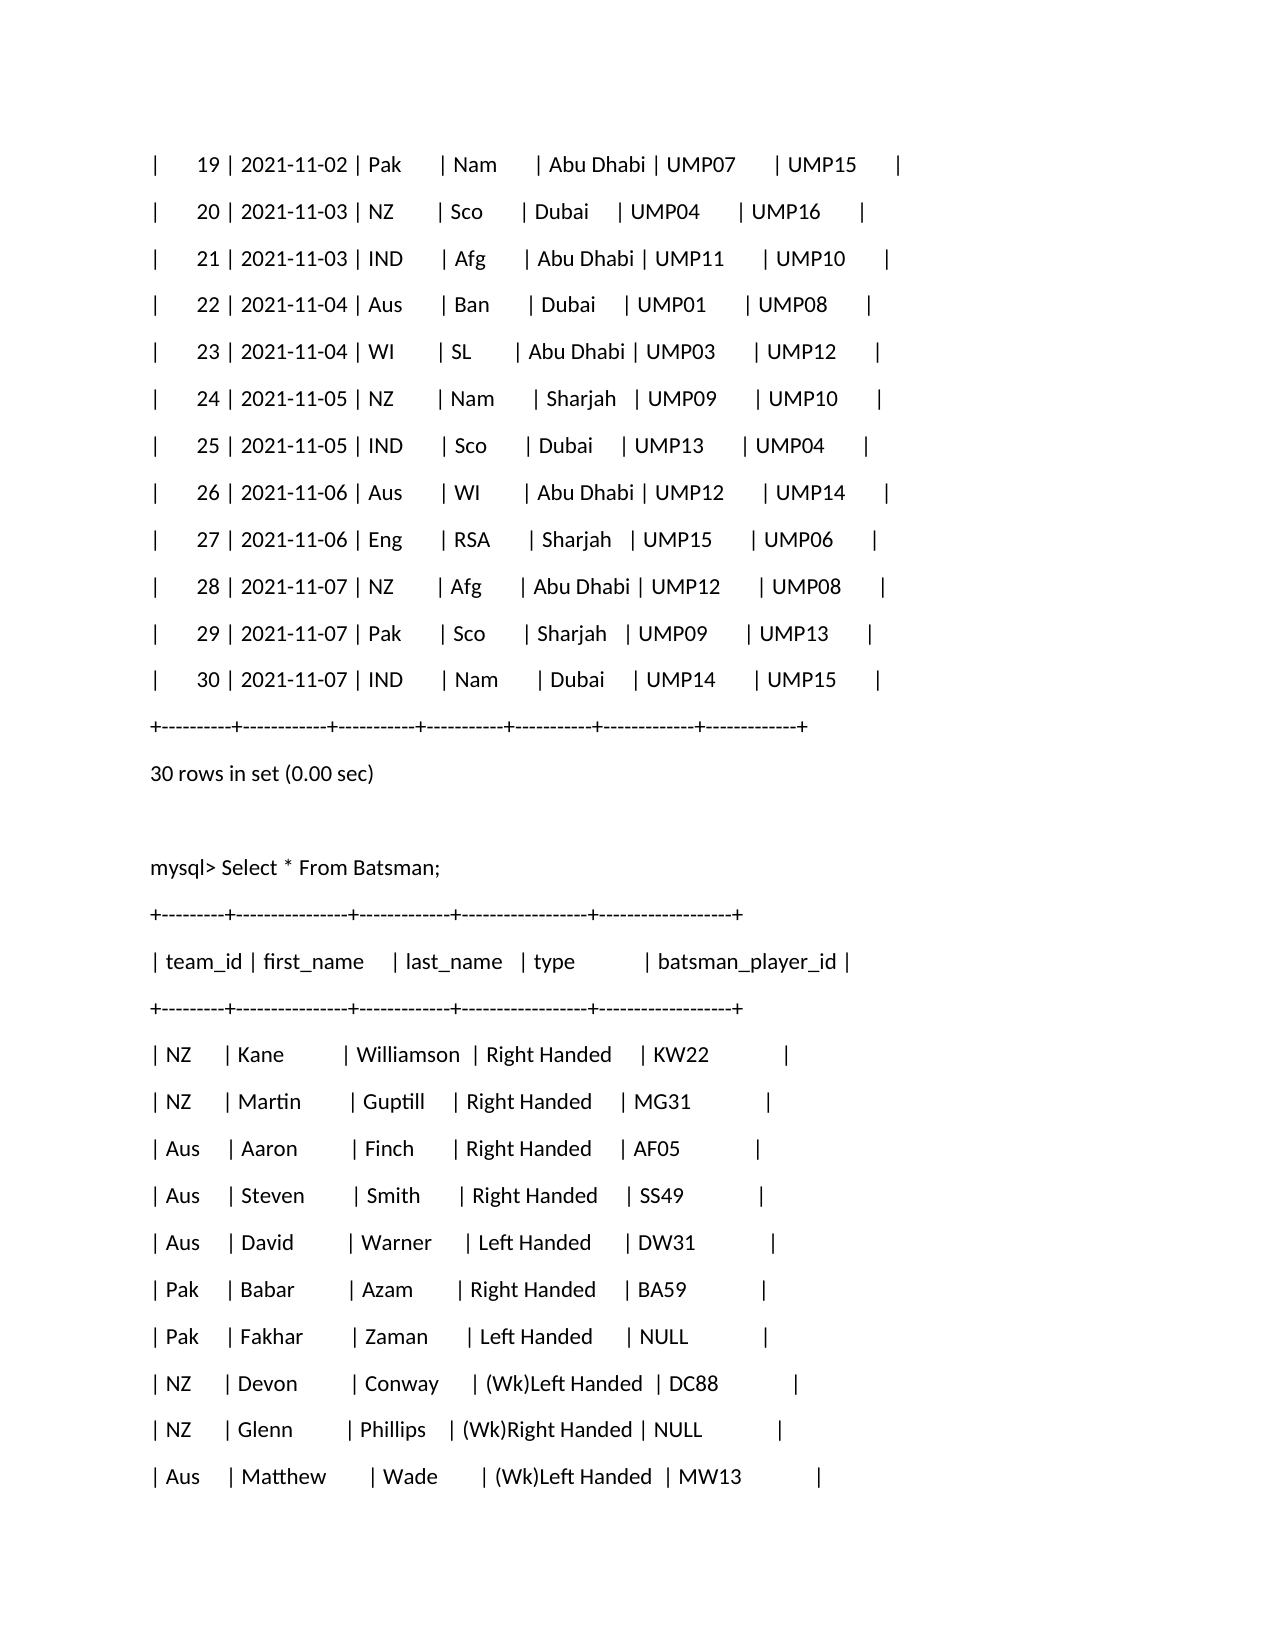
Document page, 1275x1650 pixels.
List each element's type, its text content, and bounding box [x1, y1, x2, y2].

text | Aus | David | Warner | Left Handed | DW31 | [150, 1228, 1125, 1256]
text | 25 | 2021-11-05 | IND | Sco | Dubai | UMP13 | UMP04 | [150, 431, 1125, 459]
text | NZ | Kane | Williamson | Right Handed | KW22 | [150, 1041, 1125, 1069]
text | NZ | Devon | Conway | (Wk)Left Handed | DC88 | [150, 1369, 1125, 1397]
text | 22 | 2021-11-04 | Aus | Ban | Dubai | UMP01 | UMP08 | [150, 291, 1125, 319]
text | NZ | Martin | Guptill | Right Handed | MG31 | [150, 1087, 1125, 1116]
text | 26 | 2021-11-06 | Aus | WI | Abu Dhabi | UMP12 | UMP14 | [150, 478, 1125, 506]
text | NZ | Glenn | Phillips | (Wk)Right Handed | NULL | [150, 1416, 1125, 1444]
text +---------+----------------+-------------+------------------+-------------------+ [150, 994, 1125, 1022]
text | 27 | 2021-11-06 | Eng | RSA | Sharjah | UMP15 | UMP06 | [150, 525, 1125, 553]
text | Aus | Steven | Smith | Right Handed | SS49 | [150, 1181, 1125, 1209]
text | 21 | 2021-11-03 | IND | Afg | Abu Dhabi | UMP11 | UMP10 | [150, 244, 1125, 272]
text mysql> Select * From Batsman; [150, 853, 1125, 881]
text | 19 | 2021-11-02 | Pak | Nam | Abu Dhabi | UMP07 | UMP15 | [150, 150, 1125, 178]
text | Aus | Matthew | Wade | (Wk)Left Handed | MW13 | [150, 1462, 1125, 1491]
text | Pak | Babar | Azam | Right Handed | BA59 | [150, 1275, 1125, 1303]
text | Pak | Fakhar | Zaman | Left Handed | NULL | [150, 1322, 1125, 1350]
text | 28 | 2021-11-07 | NZ | Afg | Abu Dhabi | UMP12 | UMP08 | [150, 572, 1125, 600]
text 30 rows in set (0.00 sec) [150, 759, 1125, 787]
text | 30 | 2021-11-07 | IND | Nam | Dubai | UMP14 | UMP15 | [150, 666, 1125, 694]
text | 23 | 2021-11-04 | WI | SL | Abu Dhabi | UMP03 | UMP12 | [150, 337, 1125, 366]
text +----------+------------+-----------+-----------+-----------+-------------+-------------+ [150, 712, 1125, 741]
text | team_id | first_name | last_name | type | batsman_player_id | [150, 947, 1125, 975]
text | 24 | 2021-11-05 | NZ | Nam | Sharjah | UMP09 | UMP10 | [150, 384, 1125, 412]
text | 20 | 2021-11-03 | NZ | Sco | Dubai | UMP04 | UMP16 | [150, 197, 1125, 225]
text | Aus | Aaron | Finch | Right Handed | AF05 | [150, 1134, 1125, 1162]
text | 29 | 2021-11-07 | Pak | Sco | Sharjah | UMP09 | UMP13 | [150, 619, 1125, 647]
text +---------+----------------+-------------+------------------+-------------------+ [150, 900, 1125, 928]
